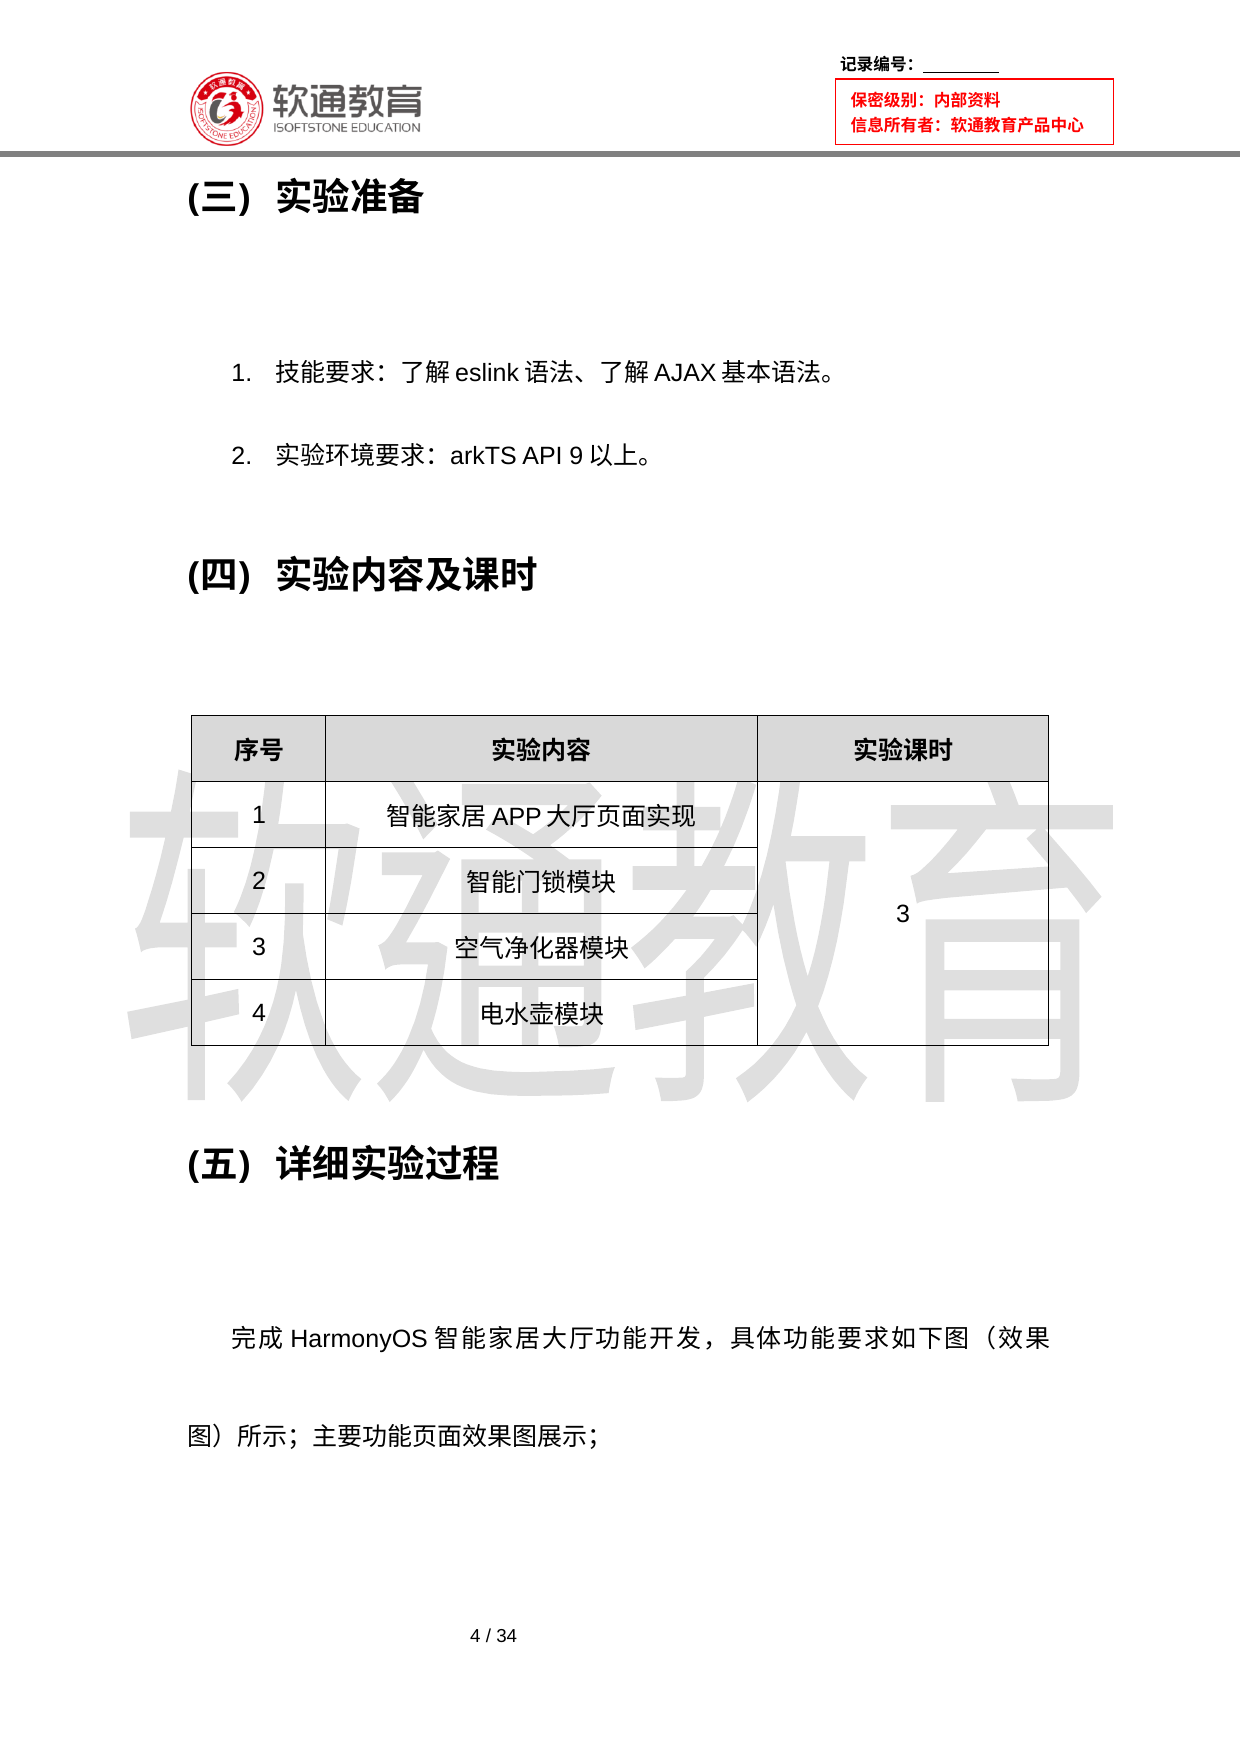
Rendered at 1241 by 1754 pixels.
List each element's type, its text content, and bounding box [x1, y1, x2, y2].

picture [187, 70, 424, 148]
list 实验准备 [187, 162, 1053, 227]
table_cell 2 [192, 848, 325, 913]
list 实验环境要求：arkTS API 9以上。 [231, 421, 1053, 486]
table_cell 1 [192, 782, 325, 847]
list 技能要求：了解eslink语法、了解AJAX基本语法。 [231, 338, 1053, 403]
table_header 实验内容 [326, 716, 757, 781]
table_cell 3 [192, 914, 325, 979]
table_cell 智能门锁模块 [326, 848, 757, 913]
table_cell 智能家居APP大厅页面实现 [326, 782, 757, 847]
table_cell 3 [758, 782, 1048, 1045]
table_header 实验课时 [758, 716, 1048, 781]
table_cell 4 [192, 980, 325, 1045]
table_header 序号 [192, 716, 325, 781]
text 完成HarmonyOS智能家居大厅功能开发，具体功能要求如下图（效果图）所示；主要功能页面效果图展示； [187, 1304, 1053, 1467]
table_cell 空气净化器模块 [326, 914, 757, 979]
list 实验内容及课时 [187, 539, 1053, 604]
list 详细实验过程 [187, 1129, 1053, 1194]
table_cell 电水壶模块 [326, 980, 757, 1045]
